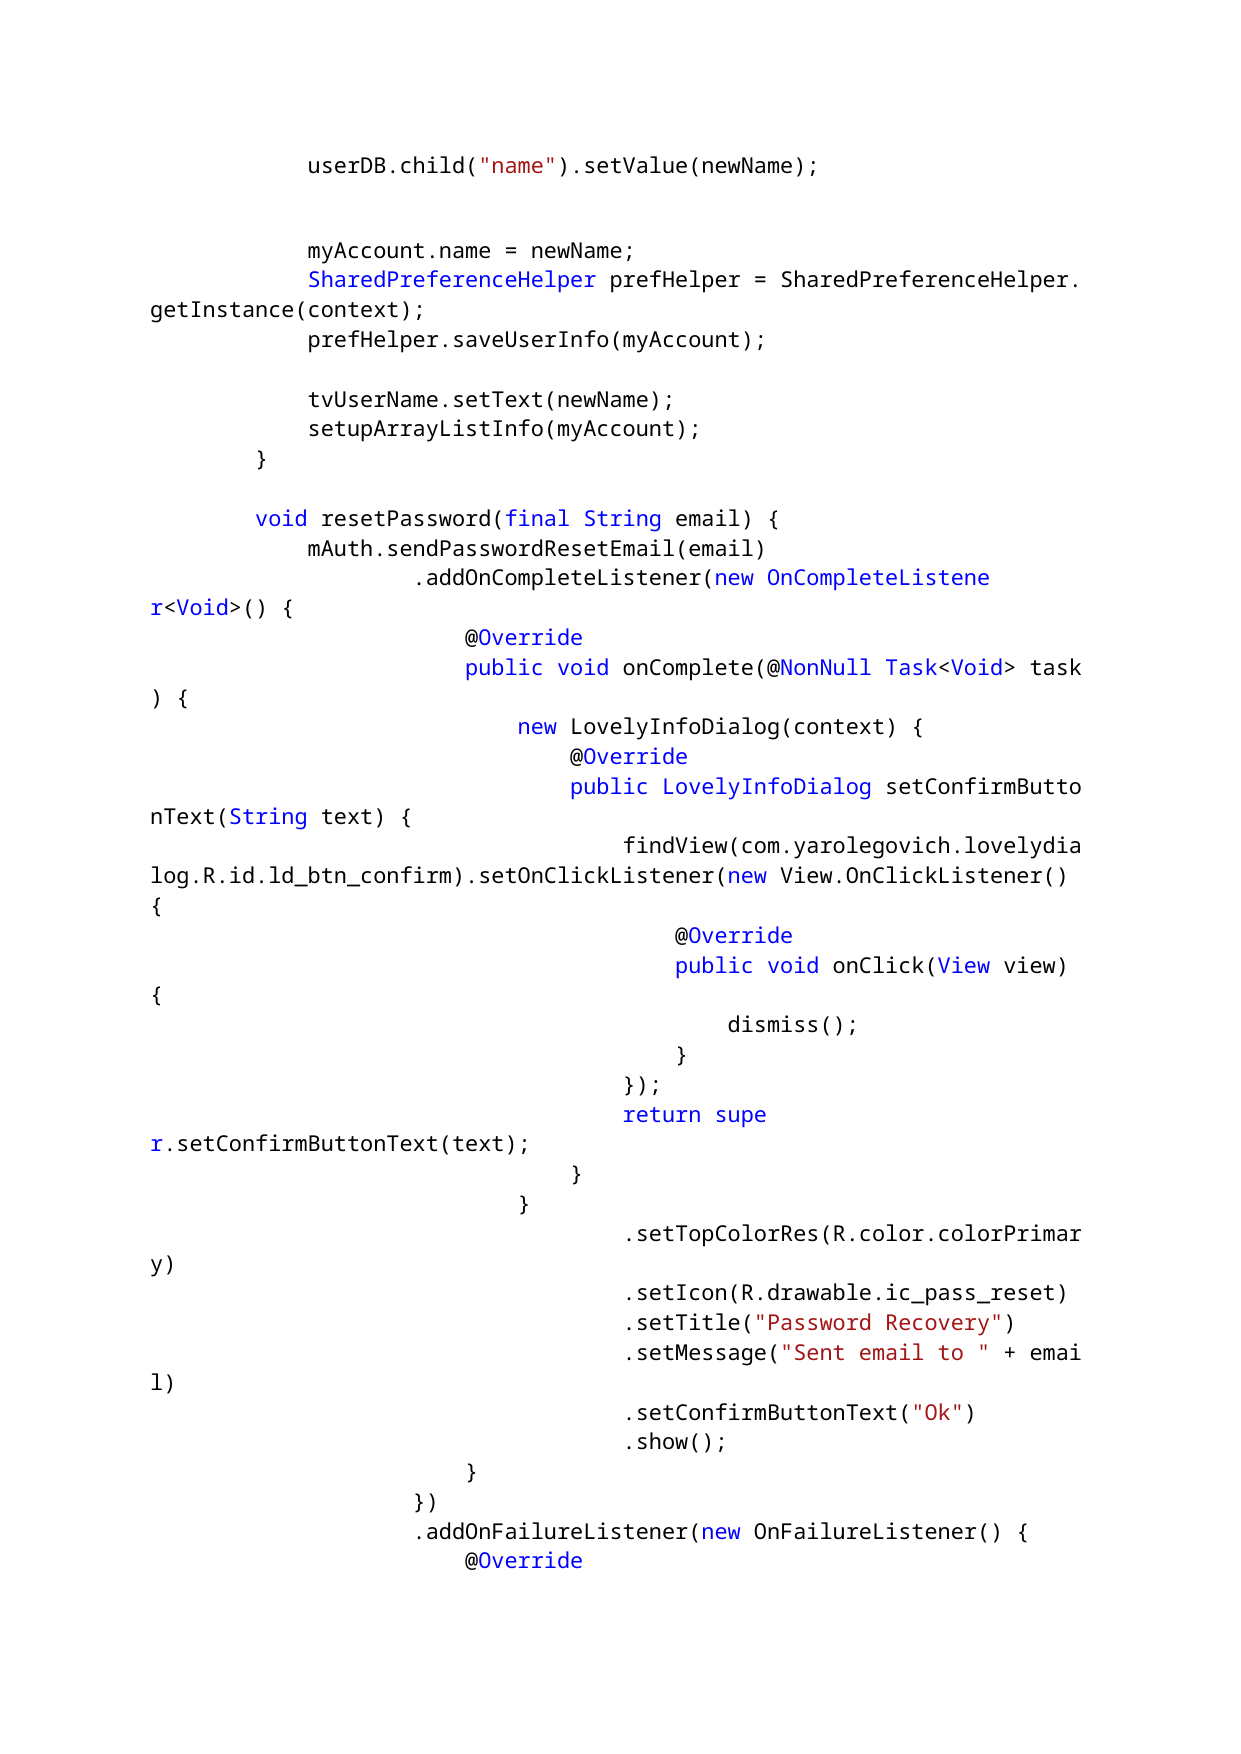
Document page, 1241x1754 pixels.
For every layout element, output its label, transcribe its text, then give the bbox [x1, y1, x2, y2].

text public LovelyInfoDialog setConfirmButtonText(String text) { [150, 771, 1090, 830]
text @Override [150, 741, 1090, 771]
text } [150, 1456, 1090, 1486]
text mAuth.sendPasswordResetEmail(email) [150, 532, 1090, 562]
text @Override [150, 1545, 1090, 1575]
text .setConfirmButtonText("Ok") [150, 1396, 1090, 1426]
text .addOnFailureListener(new OnFailureListener() { [150, 1516, 1090, 1545]
text setupArrayListInfo(myAccount); [150, 413, 1090, 443]
text .addOnCompleteListener(new OnCompleteListener<Void>() { [150, 562, 1090, 622]
text userDB.child("name").setValue(newName); [150, 150, 1090, 180]
text }); [150, 1069, 1090, 1098]
text tvUserName.setText(newName); [150, 383, 1090, 413]
text prefHelper.saveUserInfo(myAccount); [150, 324, 1090, 354]
text } [150, 443, 1090, 473]
text .setTopColorRes(R.color.colorPrimary) [150, 1218, 1090, 1277]
text new LovelyInfoDialog(context) { [150, 711, 1090, 741]
text .setIcon(R.drawable.ic_pass_reset) [150, 1277, 1090, 1307]
text .setMessage("Sent email to " + email) [150, 1337, 1090, 1396]
text @Override [150, 920, 1090, 949]
text } [150, 1188, 1090, 1218]
text .setTitle("Password Recovery") [150, 1307, 1090, 1337]
text findView(com.yarolegovich.lovelydialog.R.id.ld_btn_confirm).setOnClickListener(new View.OnClickListener() { [150, 830, 1090, 920]
text dismiss(); [150, 1009, 1090, 1039]
text .show(); [150, 1426, 1090, 1456]
text public void onComplete(@NonNull Task<Void> task) { [150, 652, 1090, 711]
text public void onClick(View view) { [150, 949, 1090, 1009]
text } [150, 1039, 1090, 1069]
text myAccount.name = newName; [150, 234, 1090, 264]
text } [150, 1158, 1090, 1188]
text return super.setConfirmButtonText(text); [150, 1098, 1090, 1158]
text SharedPreferenceHelper prefHelper = SharedPreferenceHelper.getInstance(context); [150, 264, 1090, 324]
text @Override [150, 622, 1090, 652]
text }) [150, 1486, 1090, 1516]
text void resetPassword(final String email) { [150, 503, 1090, 532]
